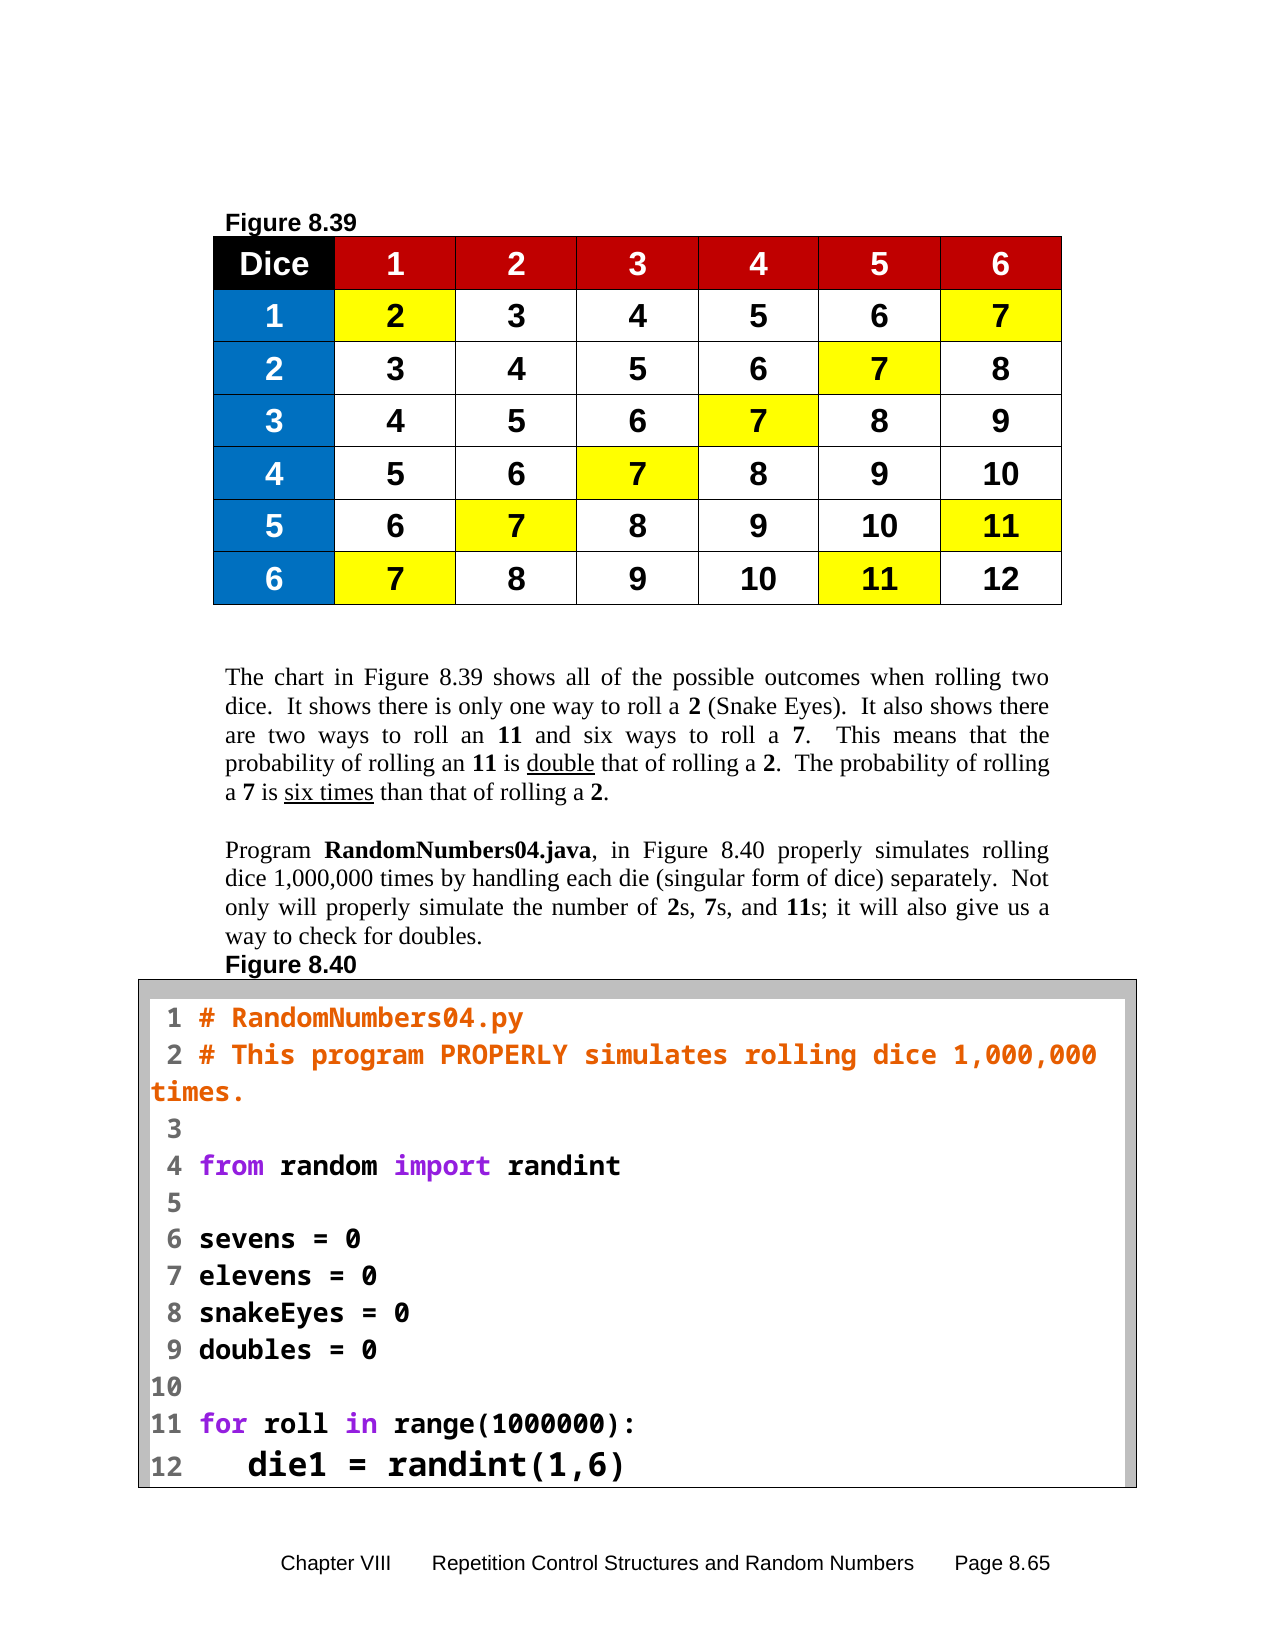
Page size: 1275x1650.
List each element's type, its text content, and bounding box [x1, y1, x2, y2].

table_cell 6 [819, 290, 940, 341]
text Program RandomNumbers04.java, in Figure 8.40 properly simulates rolling dice 1,000,000 times by handling each die (singular form of dice) separately. Not only will properly simulate the number of 2s, 7s, and 11s; it will also give us a way to check for doubles. [225, 835, 1050, 950]
table_cell 4 [577, 290, 698, 341]
table_cell 7 [335, 552, 455, 604]
table_cell 6 [214, 552, 334, 604]
table_cell 7 [577, 447, 698, 499]
table_cell 5 [335, 447, 455, 499]
table_cell 10 [699, 552, 818, 604]
table_cell 8 [819, 395, 940, 446]
table_cell 4 [335, 395, 455, 446]
table_cell 4 [456, 342, 576, 394]
table_cell 4 [214, 447, 334, 499]
table_cell 6 [577, 395, 698, 446]
table_cell 6 [699, 342, 818, 394]
table_header 2 [456, 237, 576, 289]
table_cell 2 [214, 342, 334, 394]
table_cell 9 [819, 447, 940, 499]
table_cell 3 [456, 290, 576, 341]
table_cell 11 [941, 500, 1061, 551]
table_cell 7 [699, 395, 818, 446]
table_cell 12 [941, 552, 1061, 604]
table_cell 6 [456, 447, 576, 499]
table_cell 8 [577, 500, 698, 551]
table_cell 2 [335, 290, 455, 341]
table_header 5 [819, 237, 940, 289]
table_cell 1 [214, 290, 334, 341]
table_header 4 [699, 237, 818, 289]
table_cell 3 [214, 395, 334, 446]
table_header 1 [335, 237, 455, 289]
table_header Dice [214, 237, 334, 289]
table_cell 8 [699, 447, 818, 499]
table_cell 7 [941, 290, 1061, 341]
table_cell 10 [941, 447, 1061, 499]
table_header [139, 980, 1136, 1487]
table_cell 10 [819, 500, 940, 551]
table_cell 9 [699, 500, 818, 551]
table_cell 7 [456, 500, 576, 551]
table_cell 8 [941, 342, 1061, 394]
table_cell 9 [941, 395, 1061, 446]
table_cell 6 [335, 500, 455, 551]
table_cell 5 [456, 395, 576, 446]
table_header 6 [941, 237, 1061, 289]
table_cell 11 [819, 552, 940, 604]
text Figure 8.39 [225, 207, 1050, 236]
table_cell 9 [577, 552, 698, 604]
table_header 3 [577, 237, 698, 289]
table_cell 7 [819, 342, 940, 394]
text The chart in Figure 8.39 shows all of the possible outcomes when rolling two dice. It shows there is only one way to roll a 2 (Snake Eyes). It also shows there are two ways to roll an 11 and six ways to roll a 7. This means that the probability of rolling an 11 is double that of rolling a 2. The probability of rolling a 7 is six times than that of rolling a 2. [225, 662, 1050, 806]
table_cell 8 [456, 552, 576, 604]
table_cell 5 [214, 500, 334, 551]
table_cell 5 [699, 290, 818, 341]
table_cell 5 [577, 342, 698, 394]
text Figure 8.40 [225, 950, 1050, 978]
table_cell 3 [335, 342, 455, 394]
